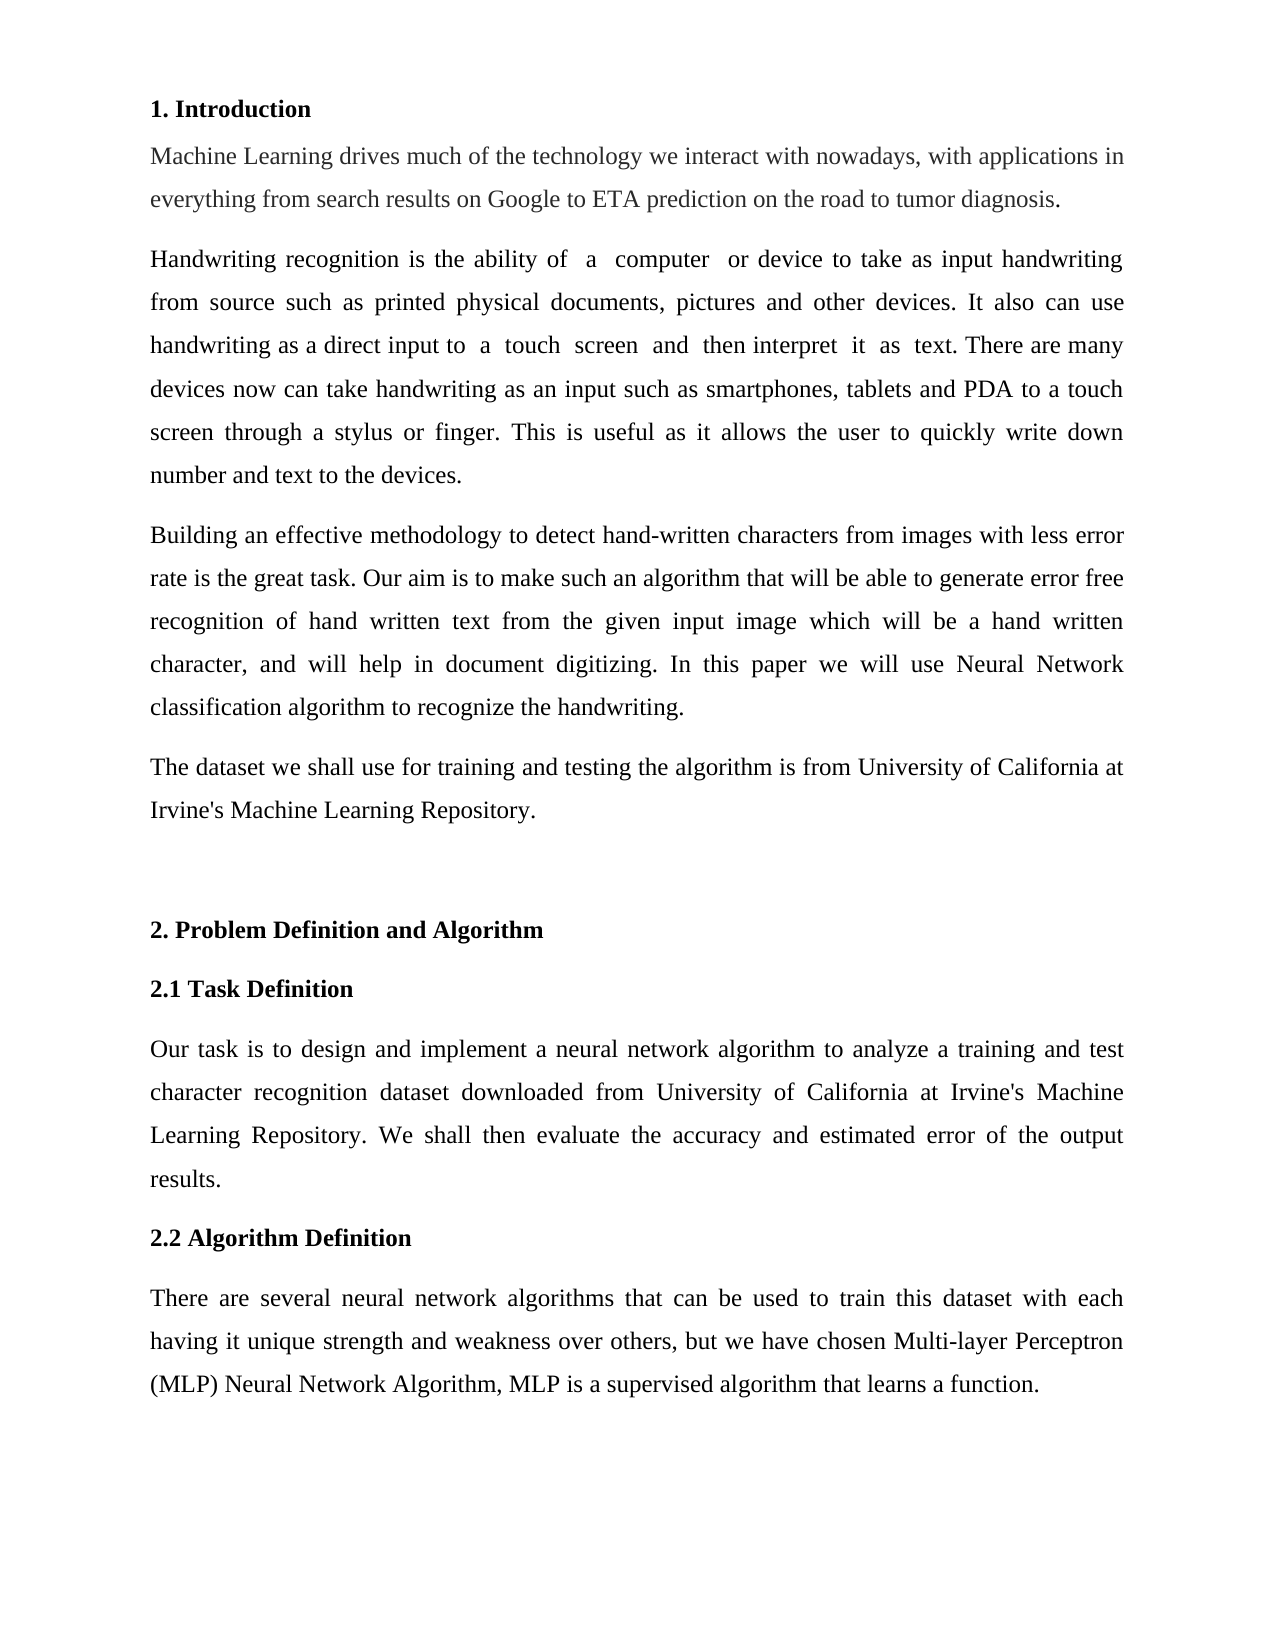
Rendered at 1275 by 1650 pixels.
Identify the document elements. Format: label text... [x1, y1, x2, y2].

text The dataset we shall use for training and testing the algorithm is from University of California at Irvine's Machine Learning Repository. [150, 752, 1125, 824]
text There are several neural network algorithms that can be used to train this dataset with each having it unique strength and weakness over others, but we have chosen Multi-layer Perceptron (MLP) Neural Network Algorithm, MLP is a supervised algorithm that learns a function. [150, 1283, 1125, 1398]
text Machine Learning drives much of the technology we interact with nowadays, with applications in everything from search results on Google to ETA prediction on the road to tumor diagnosis. [150, 141, 1125, 213]
text 2. Problem Definition and Algorithm [150, 915, 1125, 943]
text 2.1 Task Definition [150, 974, 1125, 1003]
text Building an effective methodology to detect hand-written characters from images with less error rate is the great task. Our aim is to make such an algorithm that will be able to generate error free recognition of hand written text from the given input image which will be a hand written character, and will help in document digitizing. In this paper we will use Neural Network classification algorithm to recognize the handwriting. [150, 520, 1125, 721]
text Our task is to design and implement a neural network algorithm to analyze a training and test character recognition dataset downloaded from University of California at Irvine's Machine Learning Repository. We shall then evaluate the accuracy and estimated error of the output results. [150, 1034, 1125, 1192]
text 2.2 Algorithm Definition [150, 1223, 1125, 1252]
text Handwriting recognition is the ability of a computer or device to take as input handwriting from source such as printed physical documents, pictures and other devices. It also can use handwriting as a direct input to a touch screen and then interpret it as text. There are many devices now can take handwriting as an input such as smartphones, tablets and PDA to a touch screen through a stylus or finger. This is useful as it allows the user to quickly write down number and text to the devices. [150, 244, 1125, 489]
text 1. Introduction [150, 94, 1125, 122]
